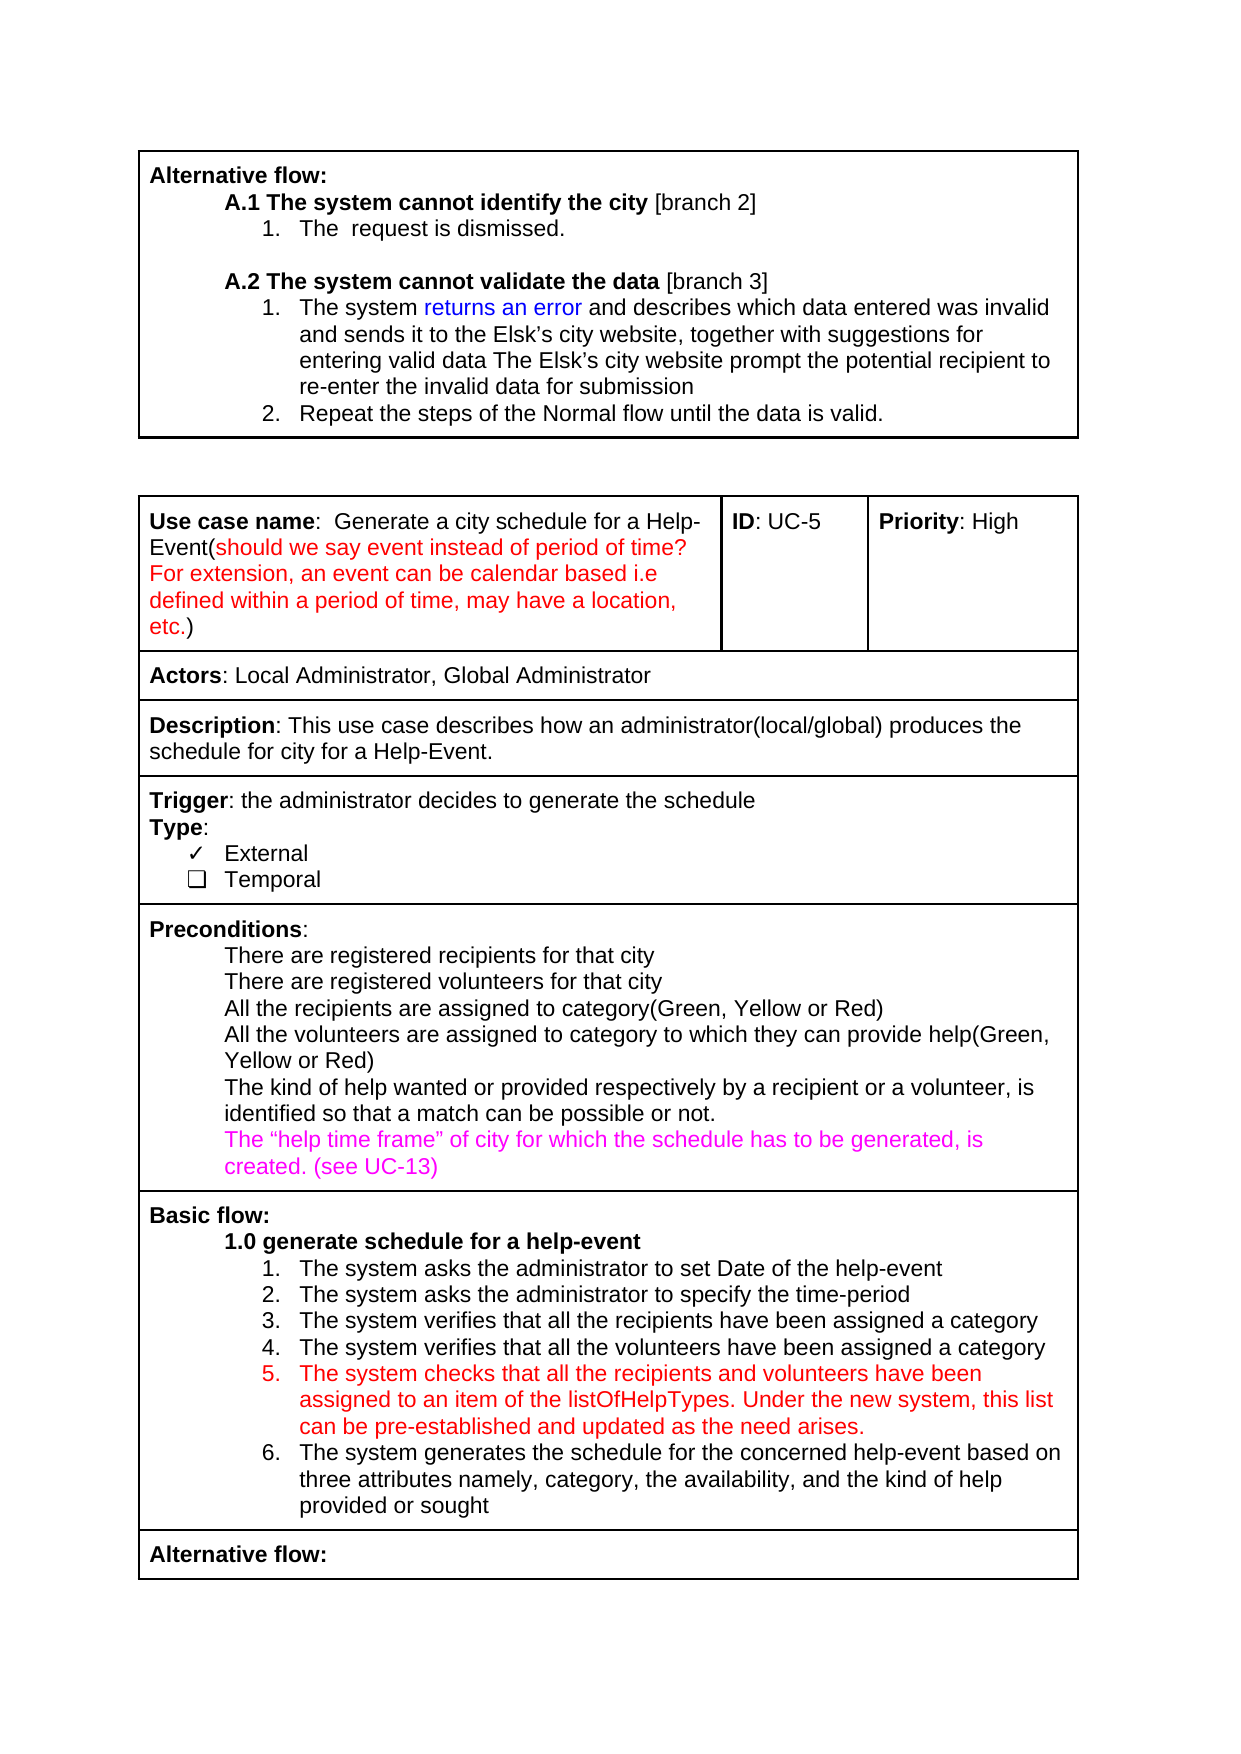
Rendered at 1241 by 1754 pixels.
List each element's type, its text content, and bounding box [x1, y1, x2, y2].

table_cell Trigger: the administrator decides to generate the schedule Type: External Temporal [140, 777, 1077, 903]
table_cell Preconditions: There are registered recipients for that city There are registered volunteers for that city All the recipients are assigned to category(Green, Yellow or Red) All the volunteers are assigned to category to which they can provide help(Green, Yellow or Red) The kind of help wanted or provided respectively by a recipient or a volunteer, is identified so that a match can be possible or not. The “help time frame” of city for which the schedule has to be generated, is created. (see UC-13) [140, 905, 1077, 1189]
table_cell Basic flow: 1.0 generate schedule for a help-event The system asks the administrator to set Date of the help-event The system asks the administrator to specify the time-period The system verifies that all the recipients have been assigned a category The system verifies that all the volunteers have been assigned a category The system checks that all the recipients and volunteers have been assigned to an item of the listOfHelpTypes. Under the new system, this list can be pre-established and updated as the need arises. The system generates the schedule for the concerned help-event based on three attributes namely, category, the availability, and the kind of help provided or sought [140, 1192, 1077, 1529]
table_header Priority: High [869, 497, 1077, 650]
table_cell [140, 1531, 1077, 1578]
table_header Use case name: Generate a city schedule for a Help-Event(should we say event instead of period of time? For extension, an event can be calendar based i.e defined within a period of time, may have a location, etc.) [140, 497, 720, 650]
table_cell Description: This use case describes how an administrator(local/global) produces the schedule for city for a Help-Event. [140, 701, 1077, 775]
table_header ID: UC-5 [723, 497, 867, 650]
table_cell Alternative flow: A.1 The system cannot identify the city [branch 2] The request is dismissed. A.2 The system cannot validate the data [branch 3] The system returns an error and describes which data entered was invalid and sends it to the Elsk’s city website, together with suggestions for entering valid data The Elsk’s city website prompt the potential recipient to re-enter the invalid data for submission Repeat the steps of the Normal flow until the data is valid. [140, 152, 1077, 436]
table_cell Actors: Local Administrator, Global Administrator [140, 652, 1077, 699]
